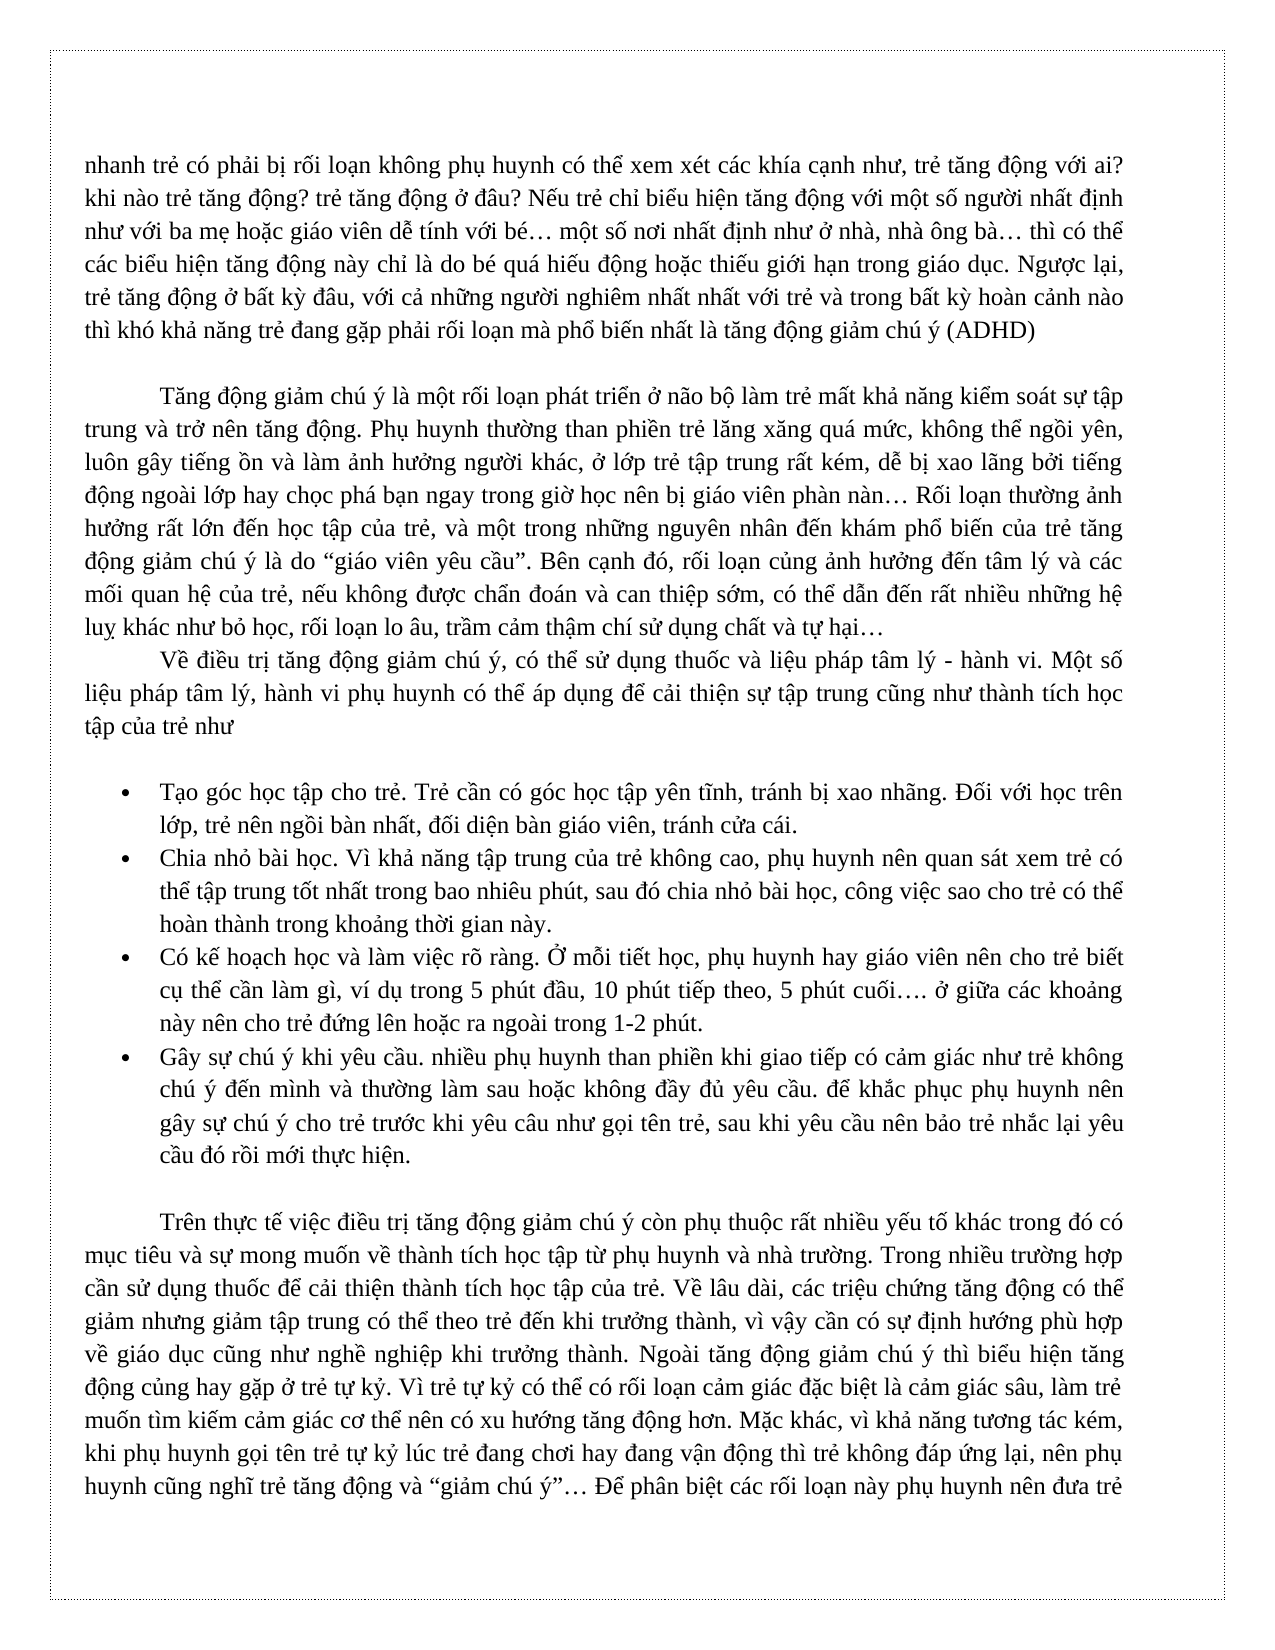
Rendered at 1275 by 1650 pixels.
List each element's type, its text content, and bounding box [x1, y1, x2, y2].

list Chia nhỏ bài học. Vì khả năng tập trung của trẻ không cao, phụ huynh nên quan sát xem trẻ có thể tập trung tốt nhất trong bao nhiêu phút, sau đó chia nhỏ bài học, công việc sao cho trẻ có thể hoàn thành trong khoảng thời gian này. [122, 843, 1125, 938]
list Có kế hoạch học và làm việc rõ ràng. Ở mỗi tiết học, phụ huynh hay giáo viên nên cho trẻ biết cụ thể cần làm gì, ví dụ trong 5 phút đầu, 10 phút tiếp theo, 5 phút cuối…. ở giữa các khoảng này nên cho trẻ đứng lên hoặc ra ngoài trong 1-2 phút. [122, 942, 1125, 1037]
text Tăng động giảm chú ý là một rối loạn phát triển ở não bộ làm trẻ mất khả năng kiểm soát sự tập trung và trở nên tăng động. Phụ huynh thường than phiền trẻ lăng xăng quá mức, không thể ngồi yên, luôn gây tiếng ồn và làm ảnh hưởng người khác, ở lớp trẻ tập trung rất kém, dễ bị xao lãng bởi tiếng động ngoài lớp hay chọc phá bạn ngay trong giờ học nên bị giáo viên phàn nàn… Rối loạn thường ảnh hưởng rất lớn đến học tập của trẻ, và một trong những nguyên nhân đến khám phổ biến của trẻ tăng động giảm chú ý là do “giáo viên yêu cầu”. Bên cạnh đó, rối loạn củng ảnh hưởng đến tâm lý và các mối quan hệ của trẻ, nếu không được chẩn đoán và can thiệp sớm, có thể dẫn đến rất nhiều những hệ luỵ khác như bỏ học, rối loạn lo âu, trầm cảm thậm chí sử dụng chất và tự hại… [84, 381, 1125, 641]
text Về điều trị tăng động giảm chú ý, có thể sử dụng thuốc và liệu pháp tâm lý - hành vi. Một số liệu pháp tâm lý, hành vi phụ huynh có thể áp dụng để cải thiện sự tập trung cũng như thành tích học tập của trẻ như [84, 645, 1125, 740]
list Gây sự chú ý khi yêu cầu. nhiều phụ huynh than phiền khi giao tiếp có cảm giác như trẻ không chú ý đến mình và thường làm sau hoặc không đầy đủ yêu cầu. để khắc phục phụ huynh nên gây sự chú ý cho trẻ trước khi yêu câu như gọi tên trẻ, sau khi yêu cầu nên bảo trẻ nhắc lại yêu cầu đó rồi mới thực hiện. [122, 1042, 1125, 1169]
list Tạo góc học tập cho trẻ. Trẻ cần có góc học tập yên tĩnh, tránh bị xao nhãng. Đối với học trên lớp, trẻ nên ngồi bàn nhất, đối diện bàn giáo viên, tránh cửa cái. [122, 777, 1125, 839]
